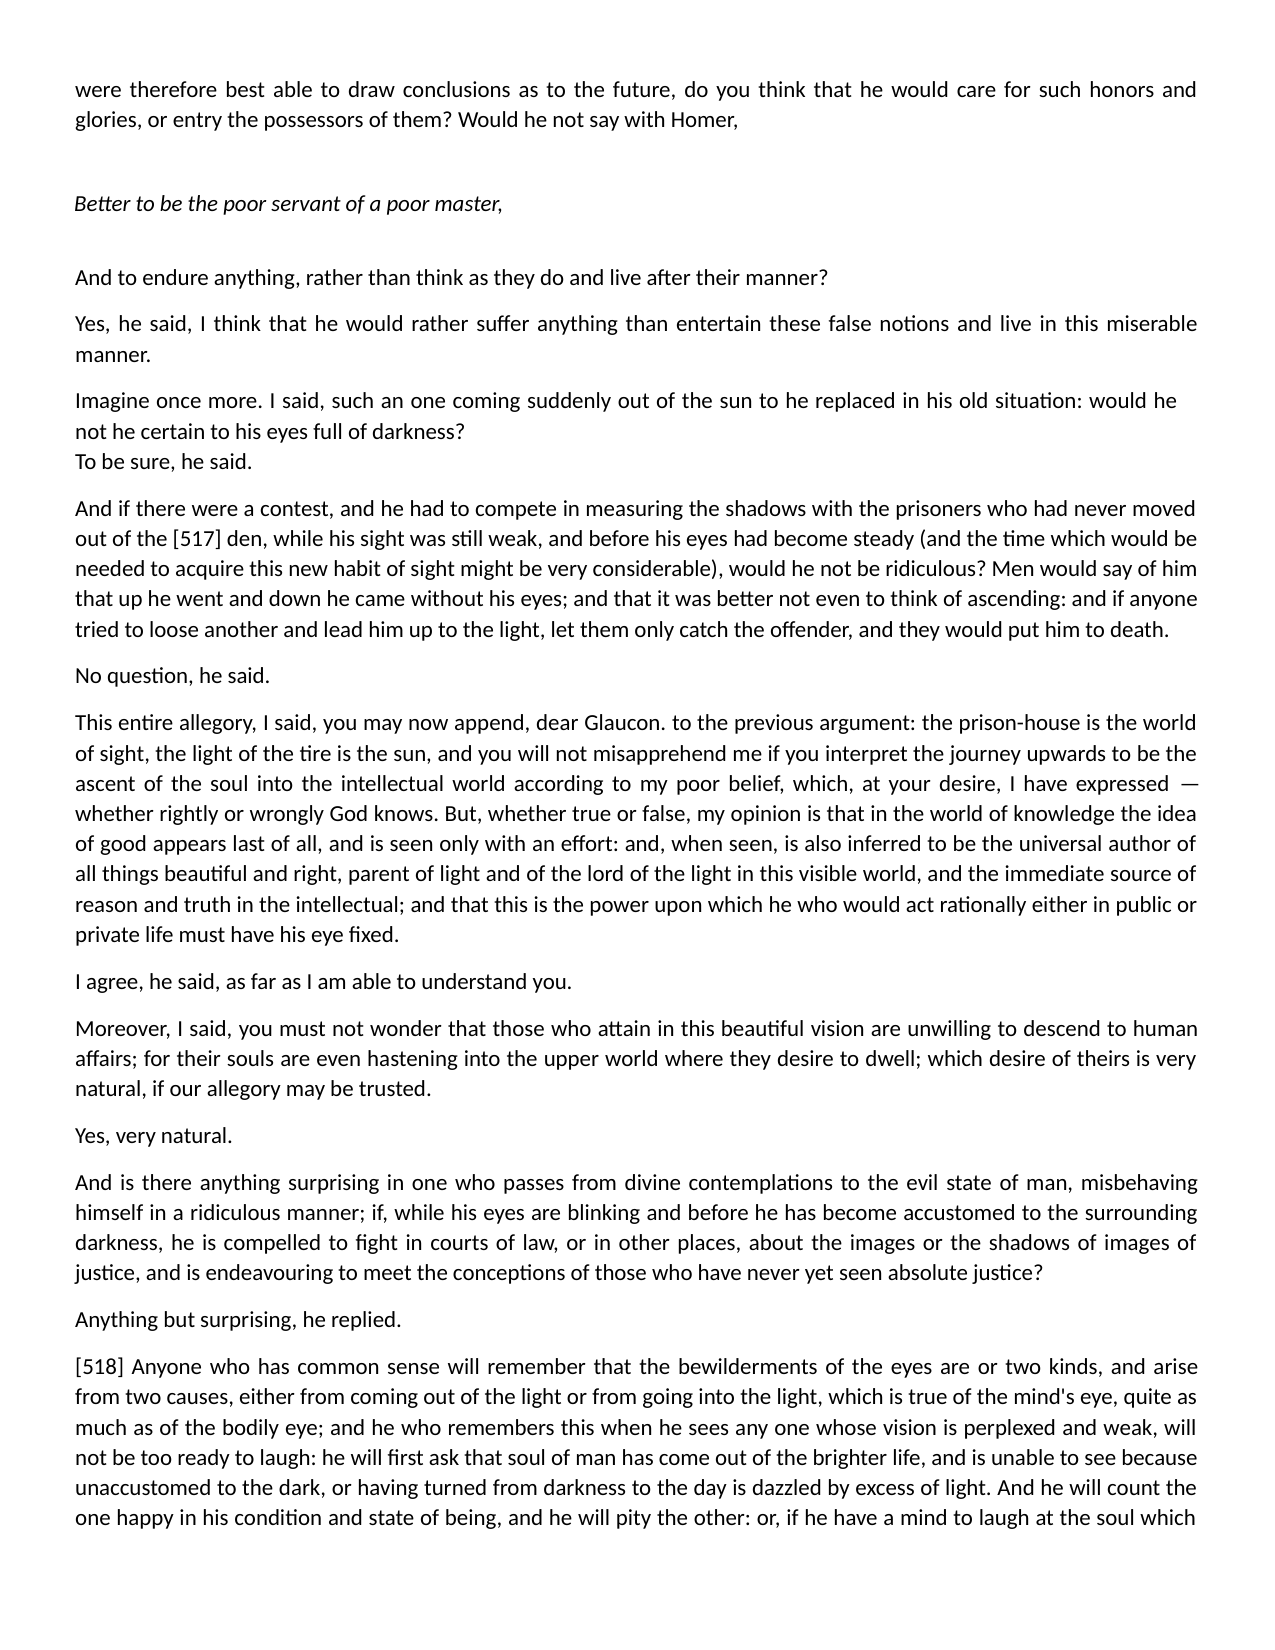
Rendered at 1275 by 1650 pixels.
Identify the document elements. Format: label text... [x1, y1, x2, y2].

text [75, 1352, 1200, 1531]
text Better to be the poor servant of a poor master, [74, 189, 1200, 217]
text No question, he said. [75, 662, 1200, 690]
text To be sure, he said. [75, 447, 1200, 475]
text And to endure anything, rather than think as they do and live after their manner? [75, 263, 1200, 291]
text And is there anything surprising in one who passes from divine contemplations to the evil state of man, misbehaving himself in a ridiculous manner; if, while his eyes are blinking and before he has become accustomed to the surrounding darkness, he is compelled to fight in courts of law, or in other places, about the images or the shadows of images of justice, and is endeavouring to meet the conceptions of those who have never yet seen absolute justice? [75, 1168, 1200, 1287]
text Yes, he said, I think that he would rather suffer anything than entertain these false notions and live in this miserable manner. [75, 309, 1200, 368]
text Anything but surprising, he replied. [75, 1305, 1200, 1333]
text Yes, very natural. [75, 1121, 1200, 1149]
text Imagine once more. I said, such an one coming suddenly out of the sun to he replaced in his old situation: would he not he certain to his eyes full of darkness? [75, 387, 1180, 445]
text This entire allegory, I said, you may now append, dear Glaucon. to the previous argument: the prison-house is the world of sight, the light of the tire is the sun, and you will not misapprehend me if you interpret the journey upwards to be the ascent of the soul into the intellectual world according to my poor belief, which, at your desire, I have expressed — whether rightly or wrongly God knows. But, whether true or false, my opinion is that in the world of knowledge the idea of good appears last of all, and is seen only with an effort: and, when seen, is also inferred to be the universal author of all things beautiful and right, parent of light and of the lord of the light in this visible world, and the immediate source of reason and truth in the intellectual; and that this is the power upon which he who would act rationally either in public or private life must have his eye fixed. [75, 708, 1200, 948]
text Moreover, I said, you must not wonder that those who attain in this beautiful vision are unwilling to descend to human affairs; for their souls are even hastening into the upper world where they desire to dwell; which desire of theirs is very natural, if our allegory may be trusted. [75, 1014, 1200, 1102]
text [75, 75, 1200, 133]
text And if there were a contest, and he had to compete in measuring the shadows with the prisoners who had never moved out of the [517] den, while his sight was still weak, and before his eyes had become steady (and the time which would be needed to acquire this new habit of sight might be very considerable), would he not be ridiculous? Men would say of him that up he went and down he came without his eyes; and that it was better not even to think of ascending: and if anyone tried to loose another and lead him up to the light, let them only catch the offender, and they would put him to death. [75, 494, 1200, 643]
text I agree, he said, as far as I am able to understand you. [75, 967, 1200, 995]
